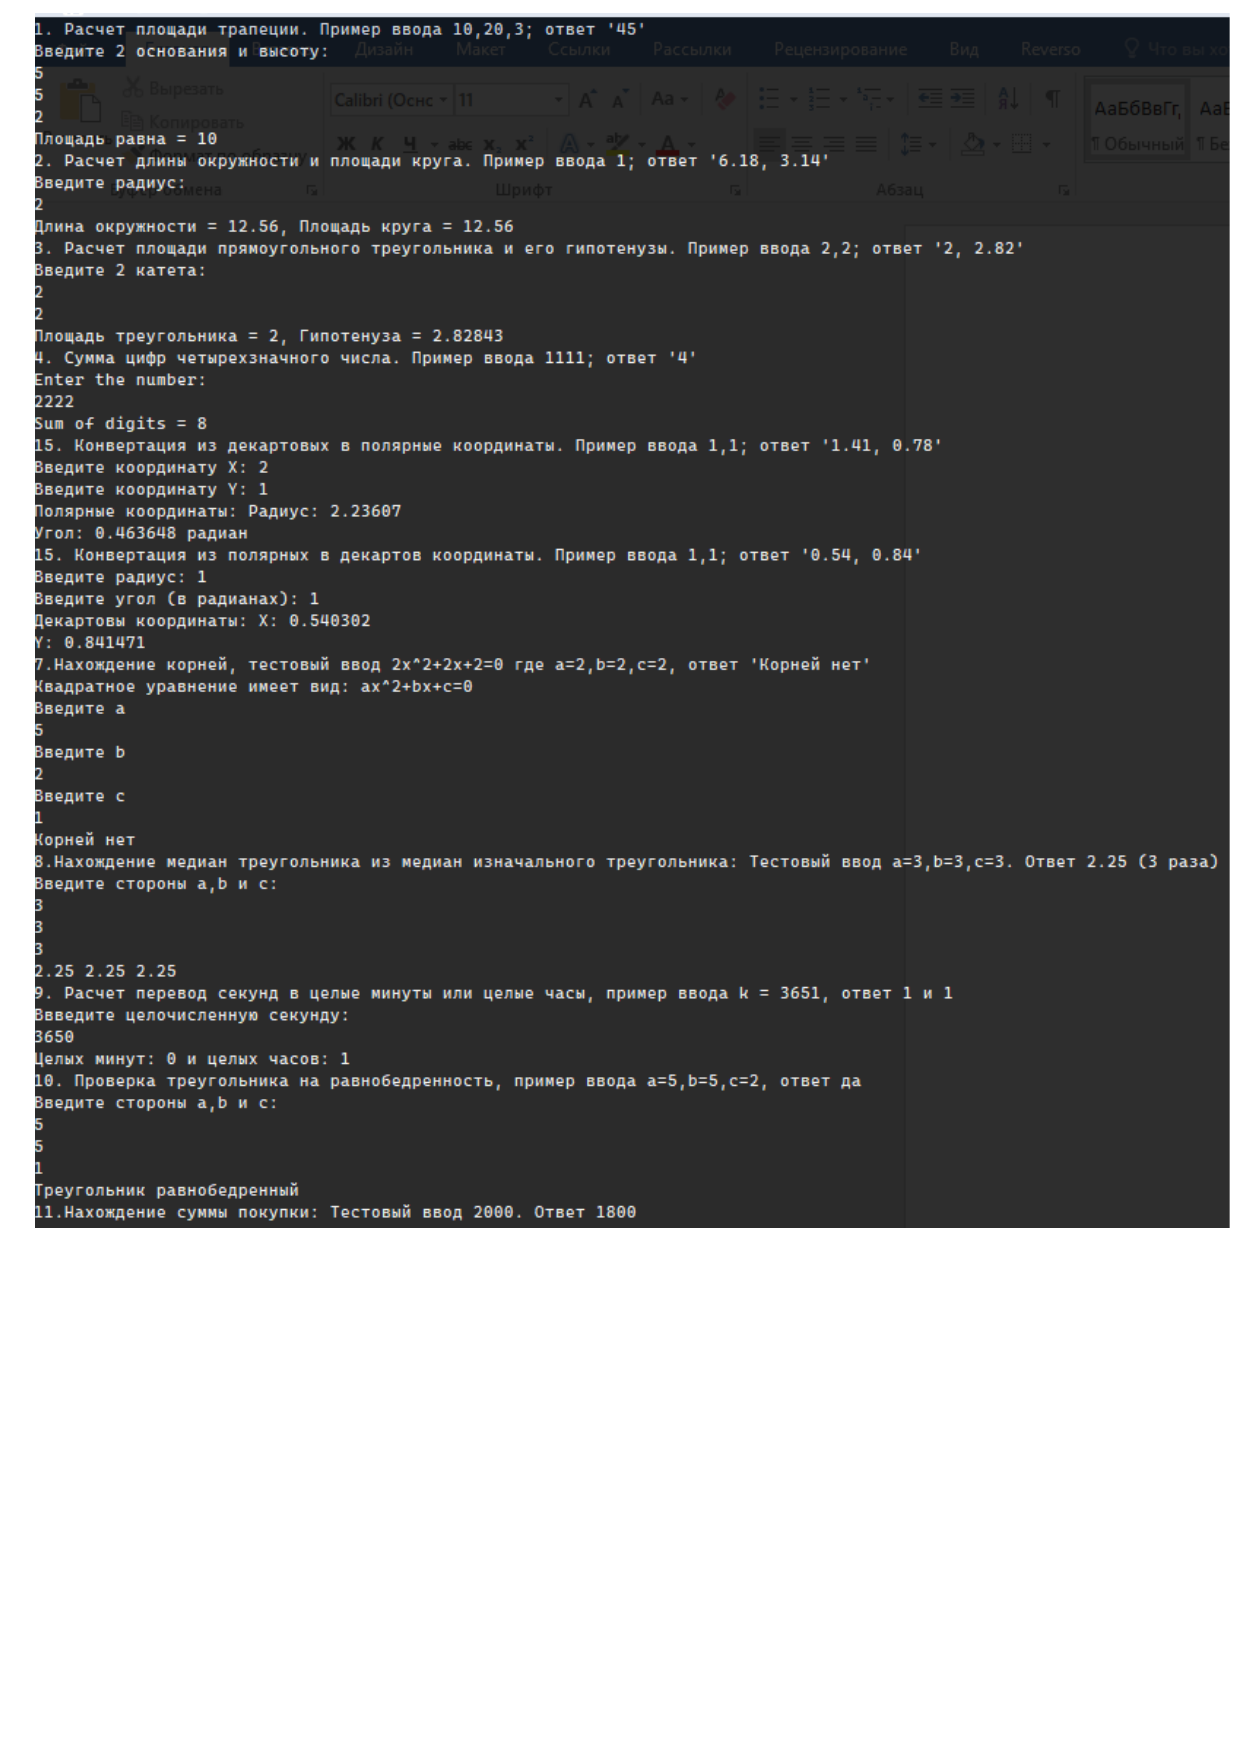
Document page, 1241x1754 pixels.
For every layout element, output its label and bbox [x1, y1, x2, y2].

picture [35, 13, 1230, 1228]
